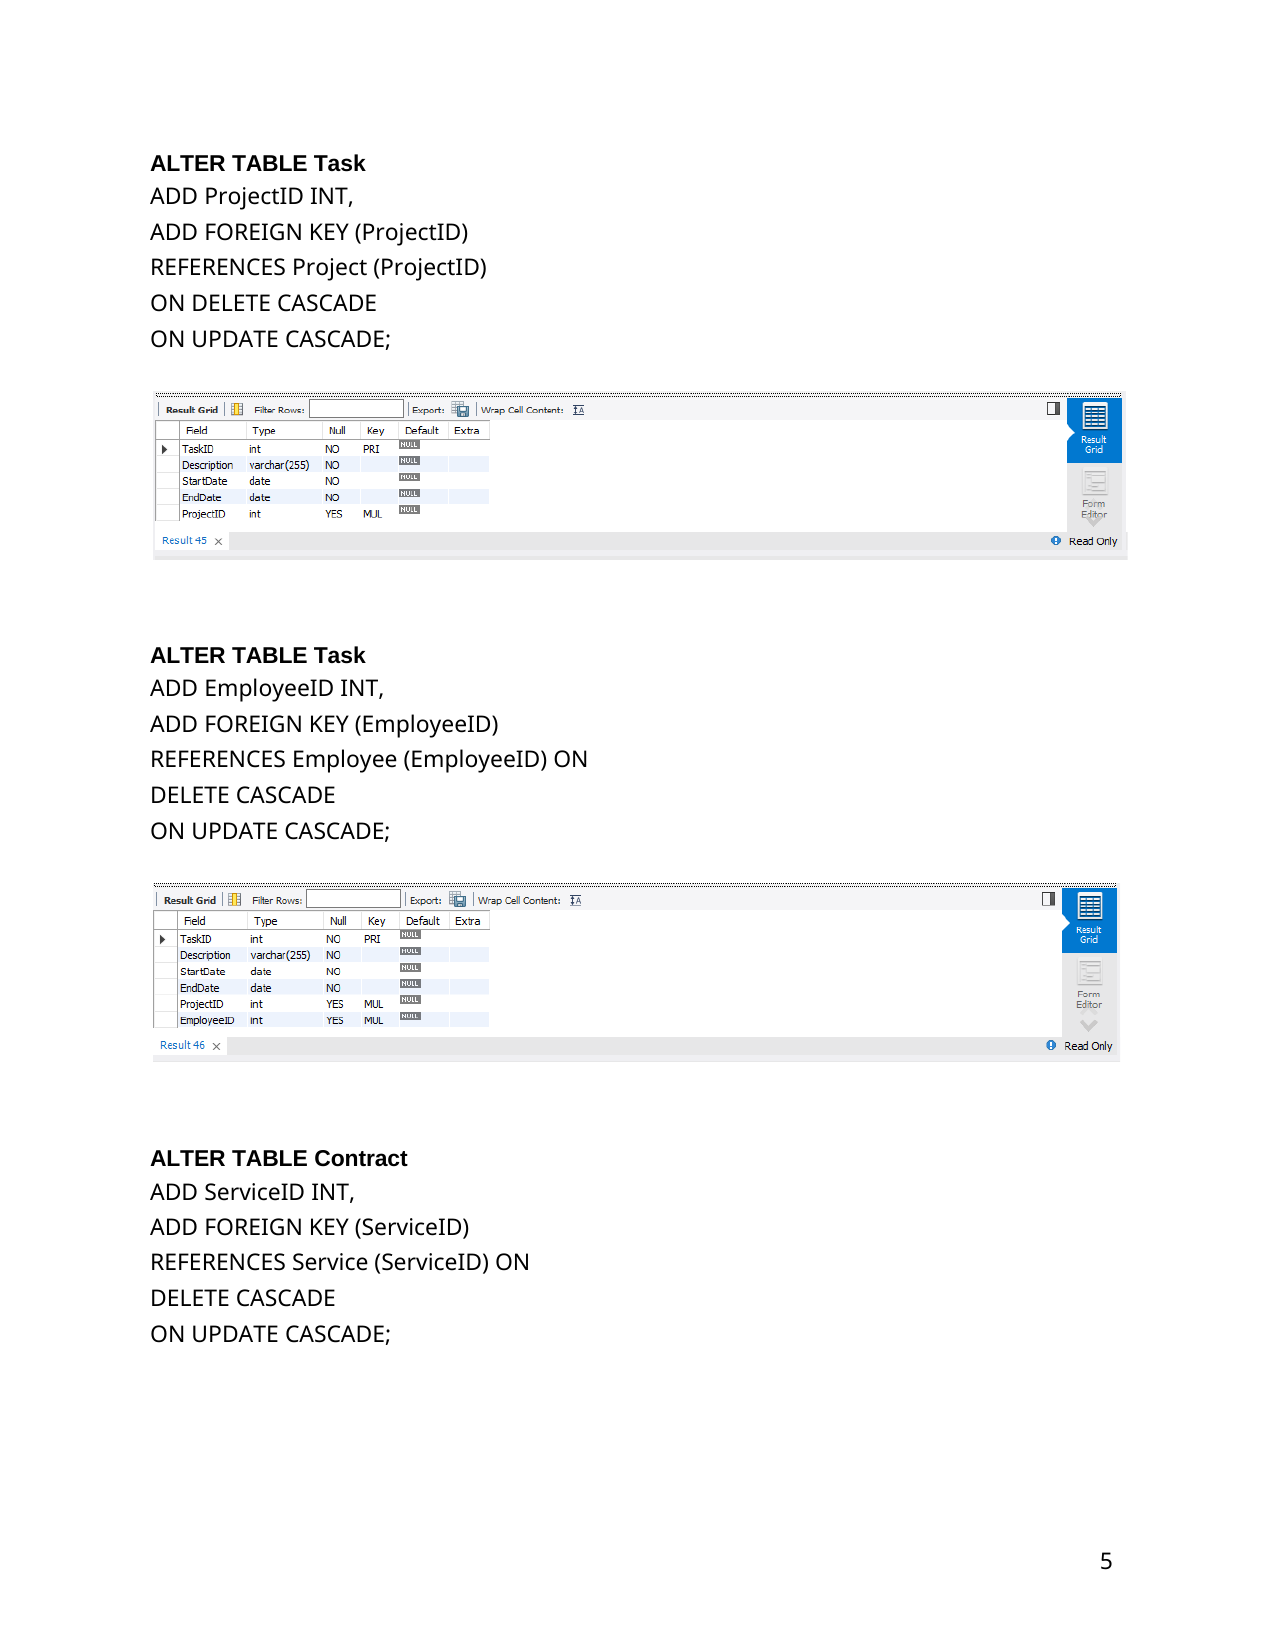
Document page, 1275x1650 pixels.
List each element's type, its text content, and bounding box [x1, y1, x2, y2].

text REFERENCES Employee (EmployeeID) ON DELETE CASCADE [150, 743, 591, 810]
picture [153, 391, 1128, 560]
text REFERENCES Project (ProjectID) ON DELETE CASCADE [150, 251, 505, 318]
text ADD ProjectID INT, [150, 180, 1139, 212]
text ADD EmployeeID INT, [150, 672, 1139, 704]
text ON UPDATE CASCADE; [150, 815, 1139, 846]
text ON UPDATE CASCADE; [150, 1318, 1139, 1349]
text ON UPDATE CASCADE; [150, 323, 1139, 354]
subtitle ALTER TABLE Contract [150, 1145, 1139, 1172]
text REFERENCES Service (ServiceID) ON DELETE CASCADE [150, 1246, 537, 1313]
text ADD FOREIGN KEY (EmployeeID) [150, 708, 1139, 739]
text ADD FOREIGN KEY (ProjectID) [150, 216, 1139, 247]
subtitle ALTER TABLE Task [150, 642, 1139, 668]
subtitle ALTER TABLE Task [150, 150, 1139, 176]
text ADD FOREIGN KEY (ServiceID) [150, 1211, 1139, 1242]
text ADD ServiceID INT, [150, 1176, 1139, 1207]
picture [153, 883, 1121, 1062]
